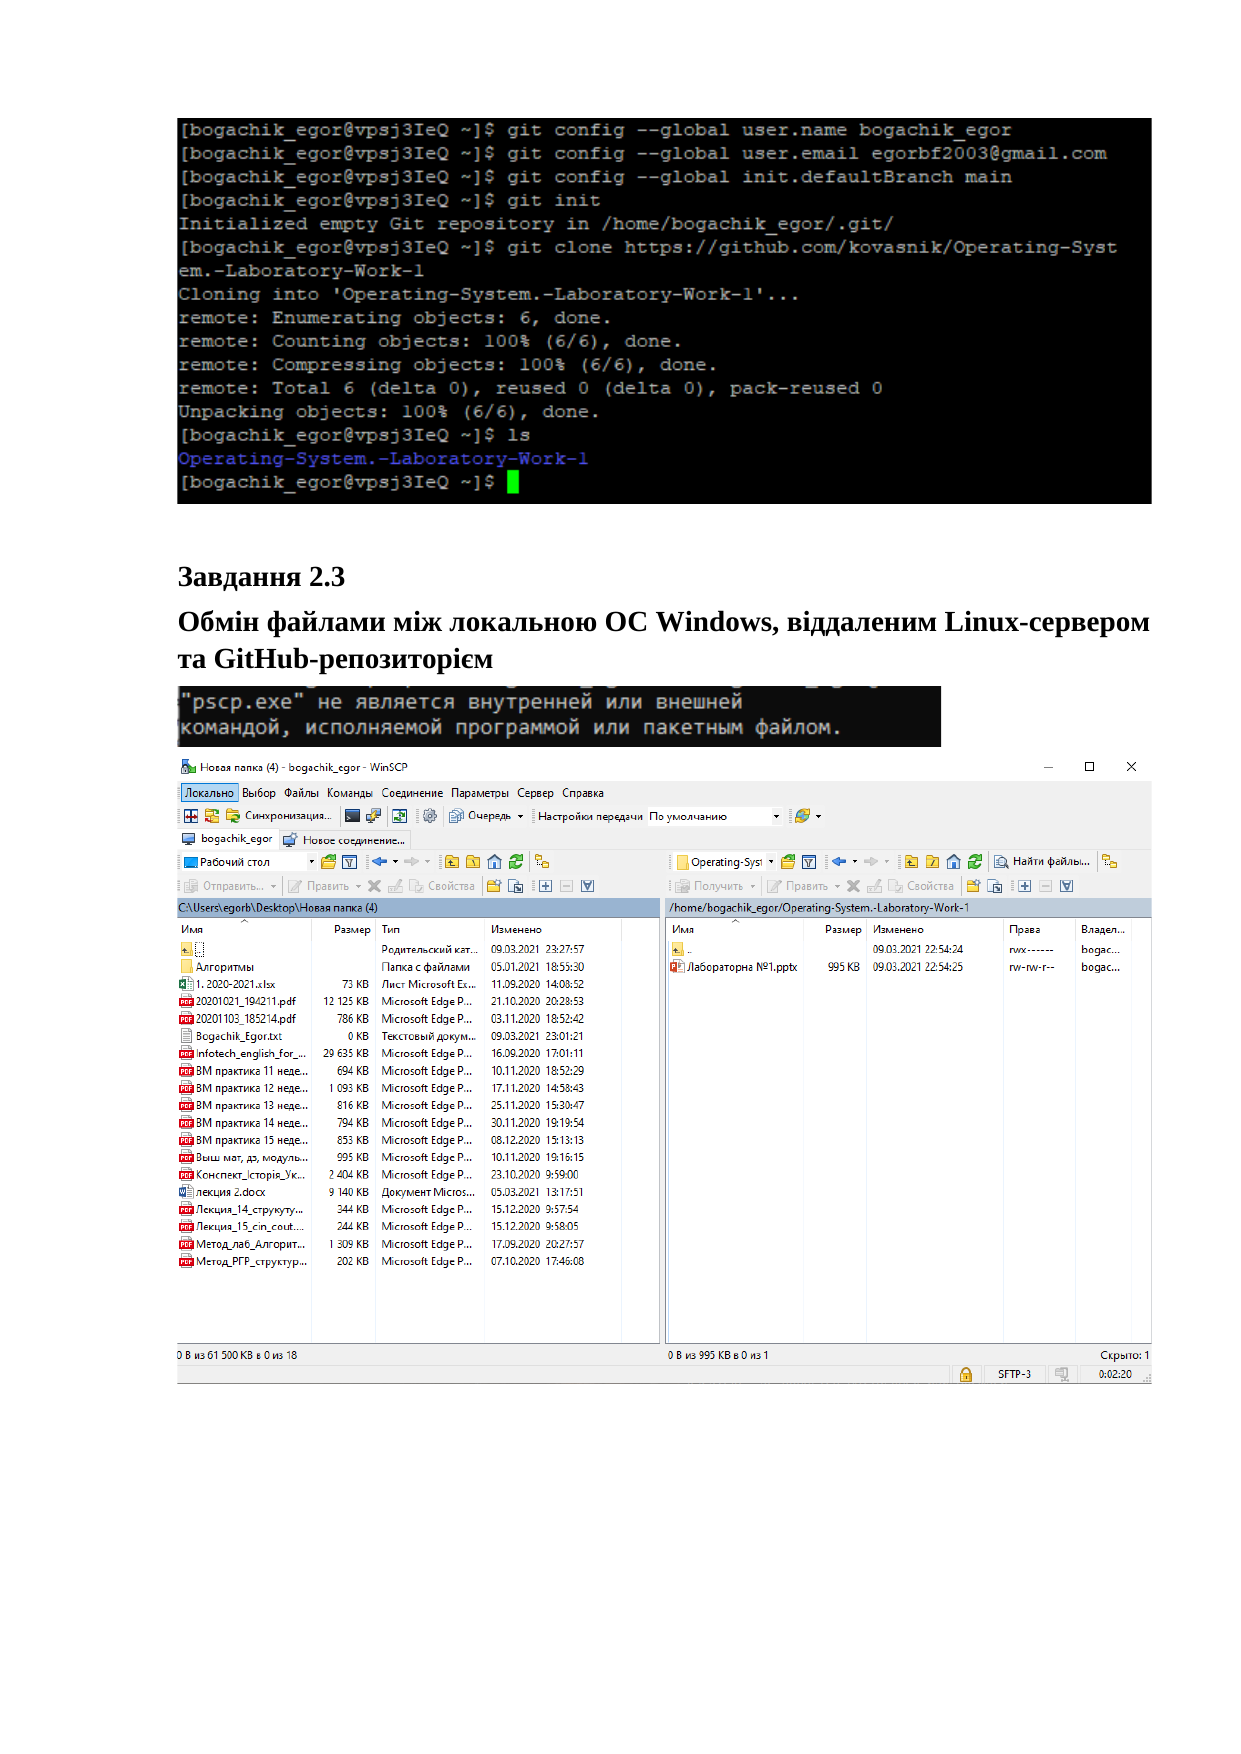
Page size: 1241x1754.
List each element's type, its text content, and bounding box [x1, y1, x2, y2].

picture [177, 757, 1152, 1384]
text Обмін файлами між локальною ОС Windows, віддаленим Linux-сервером та GitHub-репозиторієм [177, 604, 1151, 675]
text Завдання 2.3 [177, 559, 1151, 593]
picture [177, 686, 942, 747]
picture [177, 118, 1152, 504]
